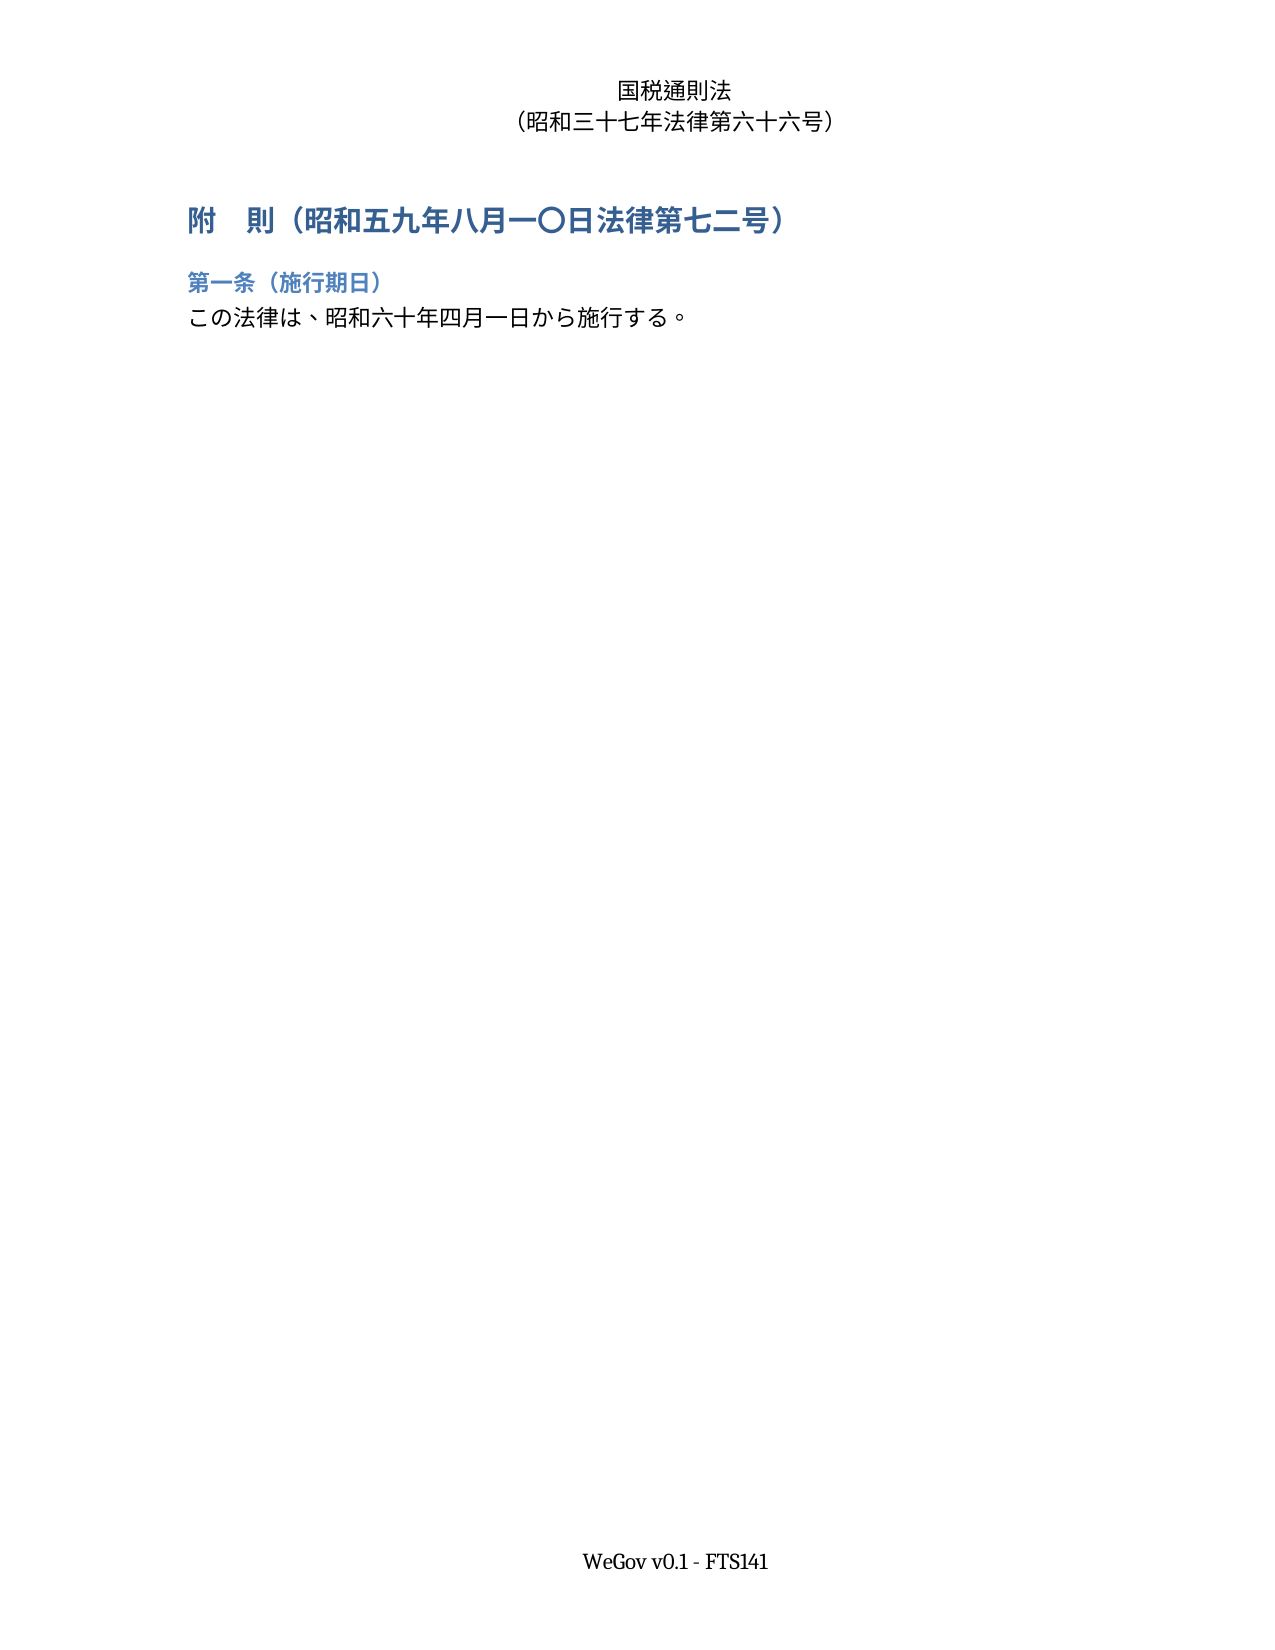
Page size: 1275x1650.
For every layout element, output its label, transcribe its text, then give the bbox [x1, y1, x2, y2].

subtitle 第一条（施行期日） [187, 266, 1087, 298]
subtitle 附 則（昭和五九年八月一〇日法律第七二号） [187, 200, 1087, 240]
text この法律は、昭和六十年四月一日から施行する。 [187, 302, 1087, 334]
